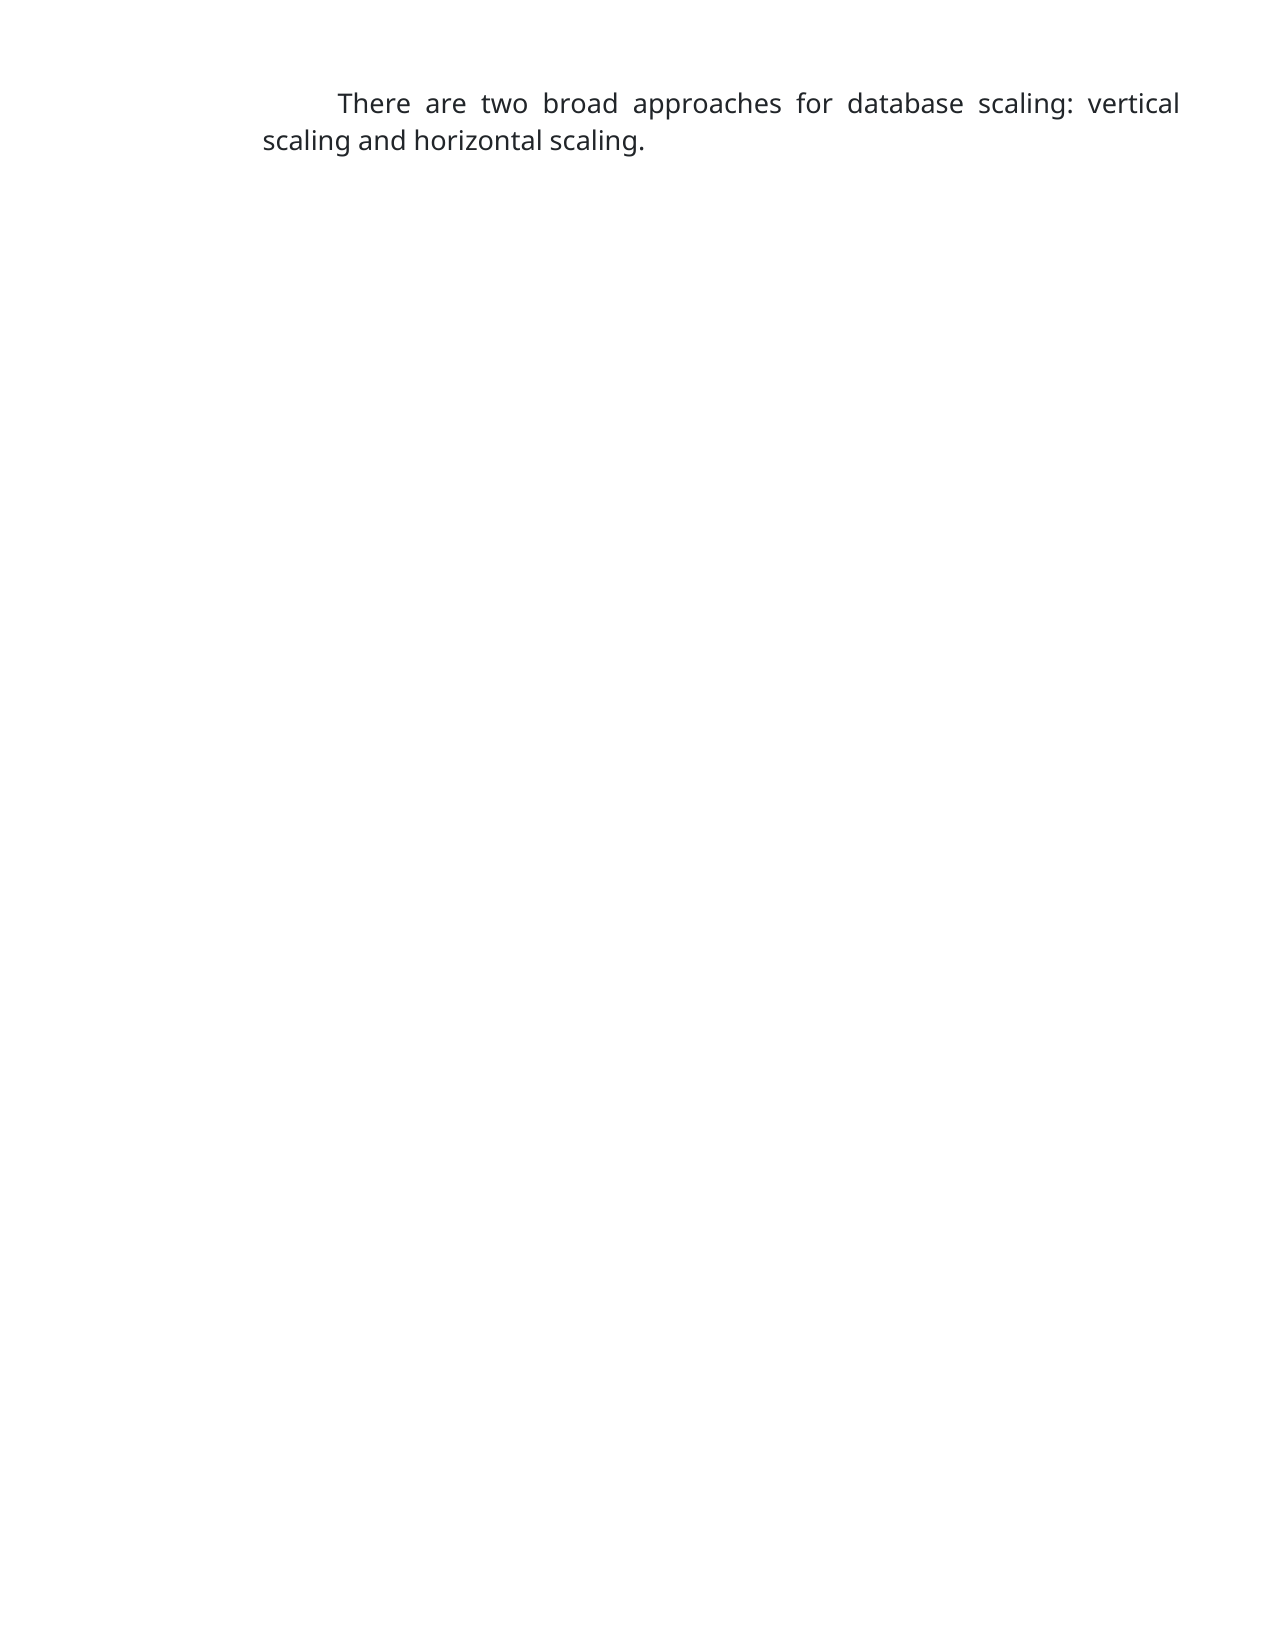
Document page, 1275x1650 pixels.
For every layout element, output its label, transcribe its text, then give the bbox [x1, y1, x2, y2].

text There are two broad approaches for database scaling: vertical scaling and horizontal scaling. [262, 84, 1181, 158]
